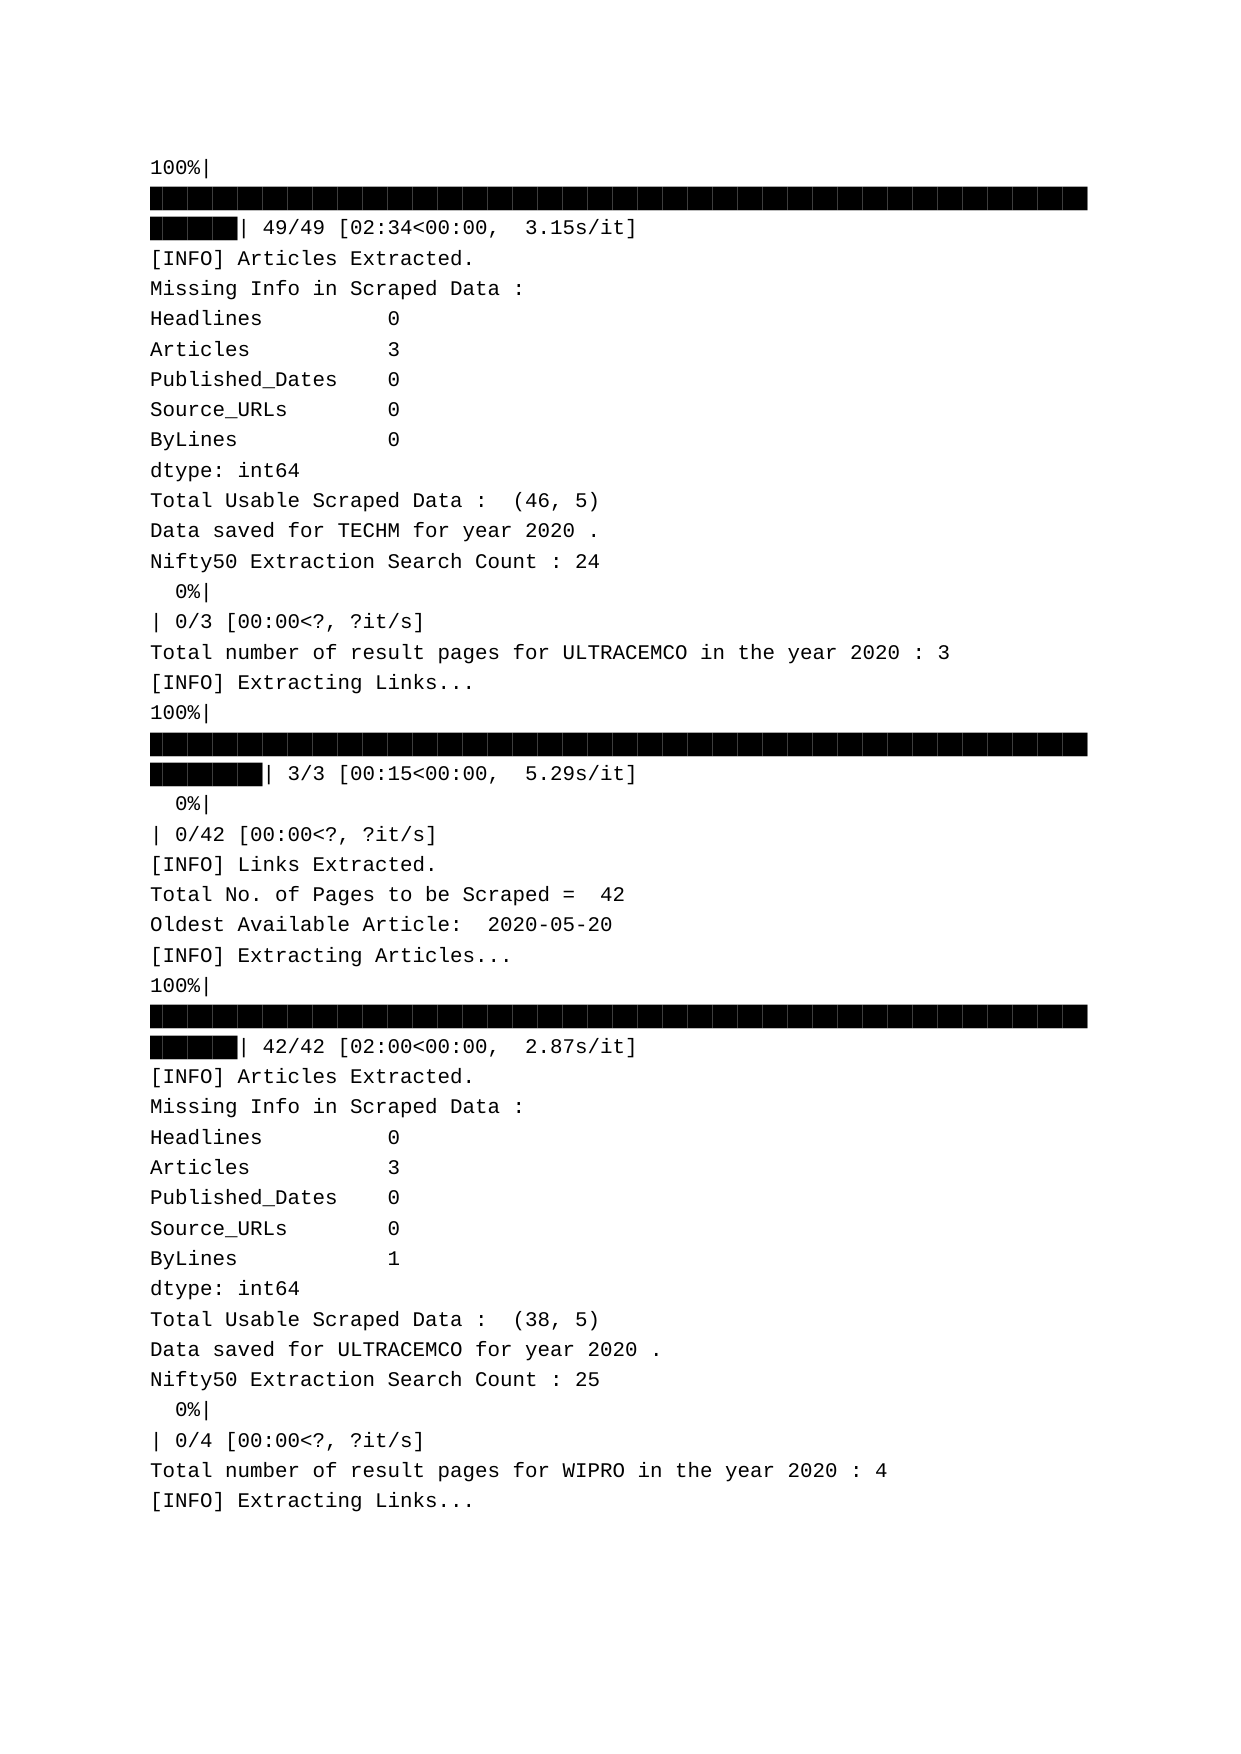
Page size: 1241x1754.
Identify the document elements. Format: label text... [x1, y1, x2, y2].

text 100%|████████████████████████████████████████████████████████████████████████████████████| 3/3 [00:15<00:00, 5.29s/it] [150, 696, 1090, 787]
text 100%|██████████████████████████████████████████████████████████████████████████████████| 49/49 [02:34<00:00, 3.15s/it] [150, 150, 1090, 241]
text [INFO] Articles Extracted. [150, 1059, 1090, 1090]
text Data saved for ULTRACEMCO for year 2020 . [150, 1332, 1090, 1362]
text Headlines 0 [150, 1120, 1090, 1150]
text Nifty50 Extraction Search Count : 25 [150, 1362, 1090, 1393]
text Total Usable Scraped Data : (38, 5) [150, 1302, 1090, 1332]
text Published_Dates 0 [150, 1181, 1090, 1211]
text [INFO] Extracting Links... [150, 1484, 1090, 1514]
text Data saved for TECHM for year 2020 . [150, 514, 1090, 544]
text [INFO] Links Extracted. [150, 847, 1090, 877]
text Total number of result pages for WIPRO in the year 2020 : 4 [150, 1453, 1090, 1484]
text Missing Info in Scraped Data : [150, 271, 1090, 302]
text 0%| | 0/3 [00:00<?, ?it/s] [150, 574, 1090, 635]
text Oldest Available Article: 2020-05-20 [150, 908, 1090, 938]
text Nifty50 Extraction Search Count : 24 [150, 544, 1090, 574]
text dtype: int64 [150, 1272, 1090, 1302]
text Total Usable Scraped Data : (46, 5) [150, 483, 1090, 514]
text ByLines 1 [150, 1241, 1090, 1272]
text Articles 3 [150, 1150, 1090, 1181]
text Source_URLs 0 [150, 392, 1090, 423]
text Source_URLs 0 [150, 1211, 1090, 1241]
text [INFO] Extracting Links... [150, 665, 1090, 696]
text 0%| | 0/4 [00:00<?, ?it/s] [150, 1393, 1090, 1453]
text dtype: int64 [150, 453, 1090, 483]
text Total number of result pages for ULTRACEMCO in the year 2020 : 3 [150, 635, 1090, 665]
text [INFO] Extracting Articles... [150, 938, 1090, 968]
text Total No. of Pages to be Scraped = 42 [150, 877, 1090, 908]
text Missing Info in Scraped Data : [150, 1090, 1090, 1120]
text Headlines 0 [150, 302, 1090, 332]
text [INFO] Articles Extracted. [150, 241, 1090, 271]
text 100%|██████████████████████████████████████████████████████████████████████████████████| 42/42 [02:00<00:00, 2.87s/it] [150, 968, 1090, 1059]
text Published_Dates 0 [150, 362, 1090, 392]
text 0%| | 0/42 [00:00<?, ?it/s] [150, 787, 1090, 847]
text ByLines 0 [150, 423, 1090, 453]
text Articles 3 [150, 332, 1090, 362]
